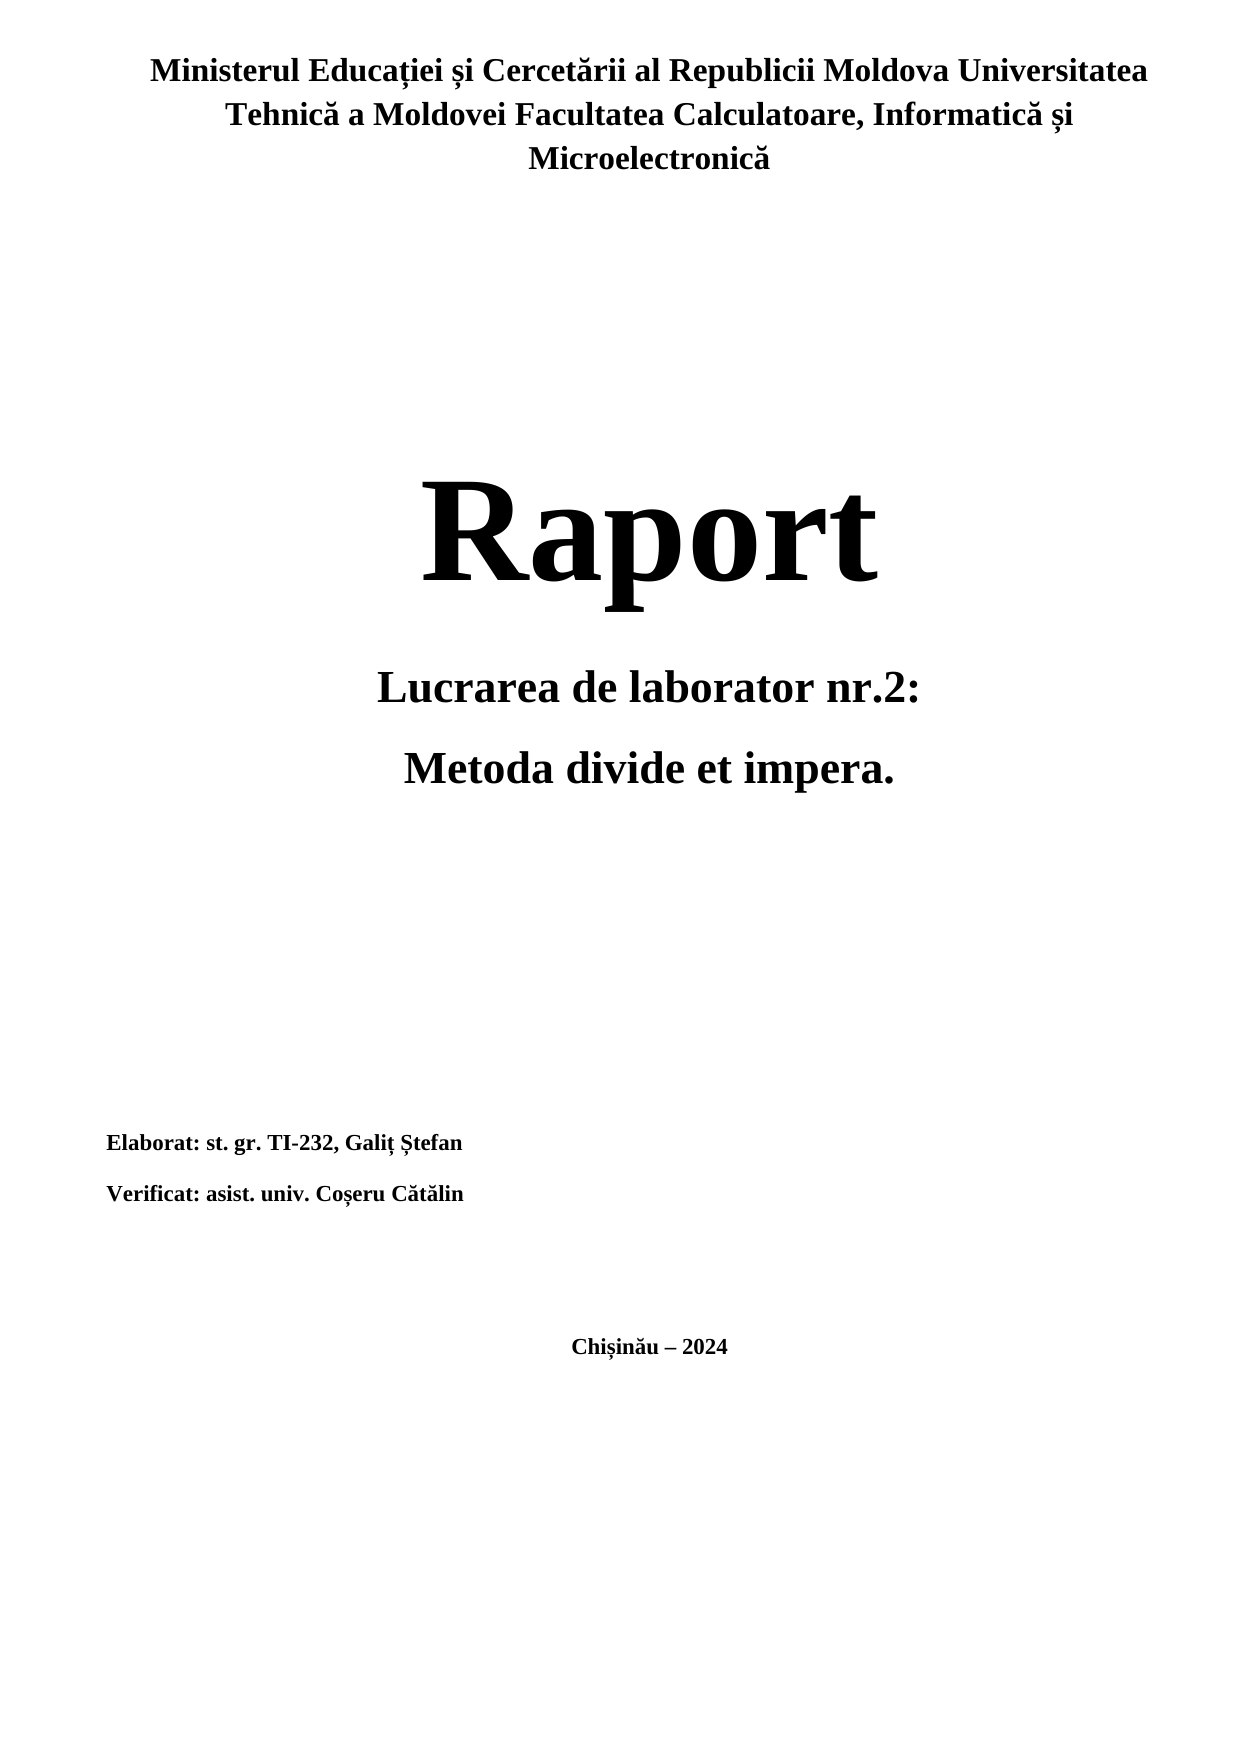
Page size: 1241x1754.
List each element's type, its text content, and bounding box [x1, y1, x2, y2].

text Elaborat: st. gr. TI-232, Galiț Ștefan [106, 1129, 1192, 1155]
text Metoda divide et impera. [106, 741, 1192, 794]
text Lucrarea de laborator nr.2: [106, 660, 1192, 712]
text Raport [106, 441, 1192, 613]
text Ministerul Educației și Cercetării al Republicii Moldova Universitatea Tehnică a Moldovei Facultatea Calculatoare, Informatică și Microelectronică [106, 50, 1192, 176]
text Chișinău – 2024 [106, 1333, 1192, 1359]
text Verificat: asist. univ. Coșeru Cătălin [106, 1180, 1192, 1206]
